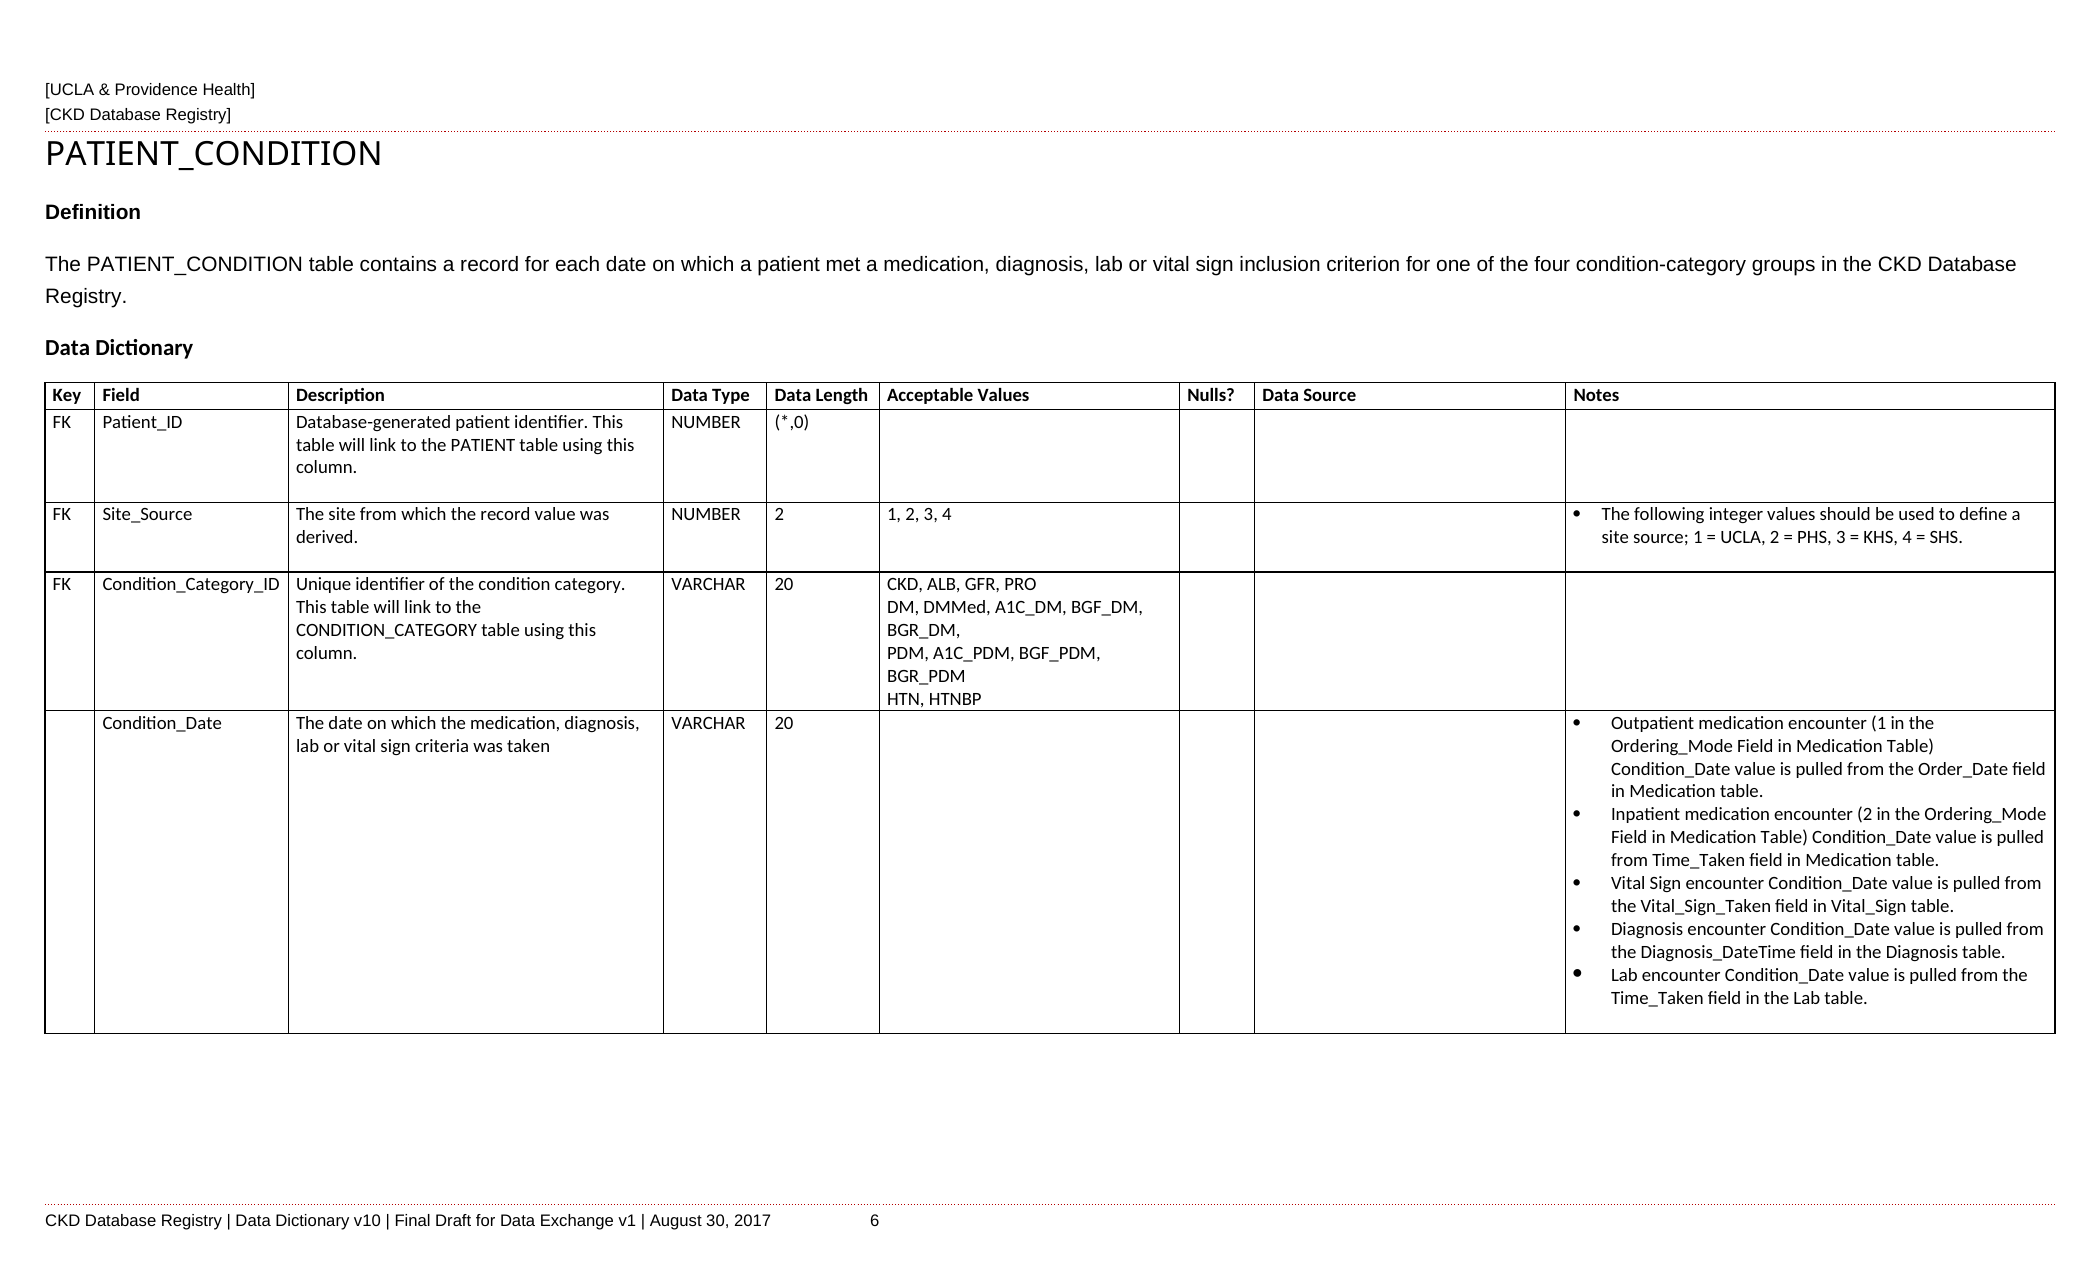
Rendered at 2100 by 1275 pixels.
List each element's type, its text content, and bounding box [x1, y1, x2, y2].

table_header Nulls? [1180, 383, 1254, 409]
table_cell [1255, 573, 1565, 710]
table_cell [1180, 410, 1254, 502]
table_cell The date on which the medication, diagnosis, lab or vital sign criteria was taken [289, 711, 663, 1033]
table_cell FK [46, 410, 94, 502]
table_header Description [289, 383, 663, 409]
table_cell [1566, 410, 2054, 502]
table_cell [1566, 573, 2054, 710]
text The PATIENT_CONDITION table contains a record for each date on which a patient met a medication, diagnosis, lab or vital sign inclusion criterion for one of the four condition-category groups in the CKD Database Registry. [45, 247, 2055, 309]
table_cell VARCHAR [664, 573, 766, 710]
table_cell 2 [767, 503, 879, 571]
table_cell NUMBER [664, 410, 766, 502]
table_cell 20 [767, 711, 879, 1033]
table_cell [1180, 573, 1254, 710]
table_cell Database-generated patient identifier. This table will link to the PATIENT table using this column. [289, 410, 663, 502]
table_header Key [46, 383, 94, 409]
subtitle PATIENT_CONDITION [45, 132, 2055, 174]
table_cell VARCHAR [664, 711, 766, 1033]
table_header Data Type [664, 383, 766, 409]
table_cell Condition_Category_ID [95, 573, 288, 710]
table_header Data Length [767, 383, 879, 409]
table_cell [1180, 503, 1254, 571]
table_cell CKD, ALB, GFR, PRO DM, DMMed, A1C_DM, BGF_DM, BGR_DM, PDM, A1C_PDM, BGF_PDM, BGR_PDM HTN, HTNBP [880, 573, 1179, 710]
table_cell Condition_Date [95, 711, 288, 1033]
table_cell [1255, 410, 1565, 502]
table_cell [1180, 711, 1254, 1033]
table_cell FK [46, 503, 94, 571]
text Definition [45, 195, 2055, 226]
table_cell NUMBER [664, 503, 766, 571]
table_cell FK [46, 573, 94, 710]
table_header Data Source [1255, 383, 1565, 409]
table_cell 1, 2, 3, 4 [880, 503, 1179, 571]
table_cell [1255, 711, 1565, 1033]
table_cell Site_Source [95, 503, 288, 571]
table_cell Outpatient medication encounter (1 in the Ordering_Mode Field in Medication Table) Condition_Date value is pulled from the Order_Date field in Medication table. Inpatient medication encounter (2 in the Ordering_Mode Field in Medication Table) Condition_Date value is pulled from Time_Taken field in Medication table. Vital Sign encounter Condition_Date value is pulled from the Vital_Sign_Taken field in Vital_Sign table. Diagnosis encounter Condition_Date value is pulled from the Diagnosis_DateTime field in the Diagnosis table. Lab encounter Condition_Date value is pulled from the Time_Taken field in the Lab table. [1566, 711, 2054, 1033]
table_header Notes [1566, 383, 2054, 409]
table_cell Patient_ID [95, 410, 288, 502]
table_cell [46, 711, 94, 1033]
table_cell [1255, 503, 1565, 571]
table_cell [880, 410, 1179, 502]
table_cell [880, 711, 1179, 1033]
table_cell 20 [767, 573, 879, 710]
table_cell The following integer values should be used to define a site source; 1 = UCLA, 2 = PHS, 3 = KHS, 4 = SHS. [1566, 503, 2054, 571]
table_cell (*,0) [767, 410, 879, 502]
table_cell The site from which the record value was derived. [289, 503, 663, 571]
table_cell Unique identifier of the condition category. This table will link to the CONDITION_CATEGORY table using this column. [289, 573, 663, 710]
table_header Field [95, 383, 288, 409]
table_header Acceptable Values [880, 383, 1179, 409]
text Data Dictionary [45, 330, 2055, 361]
